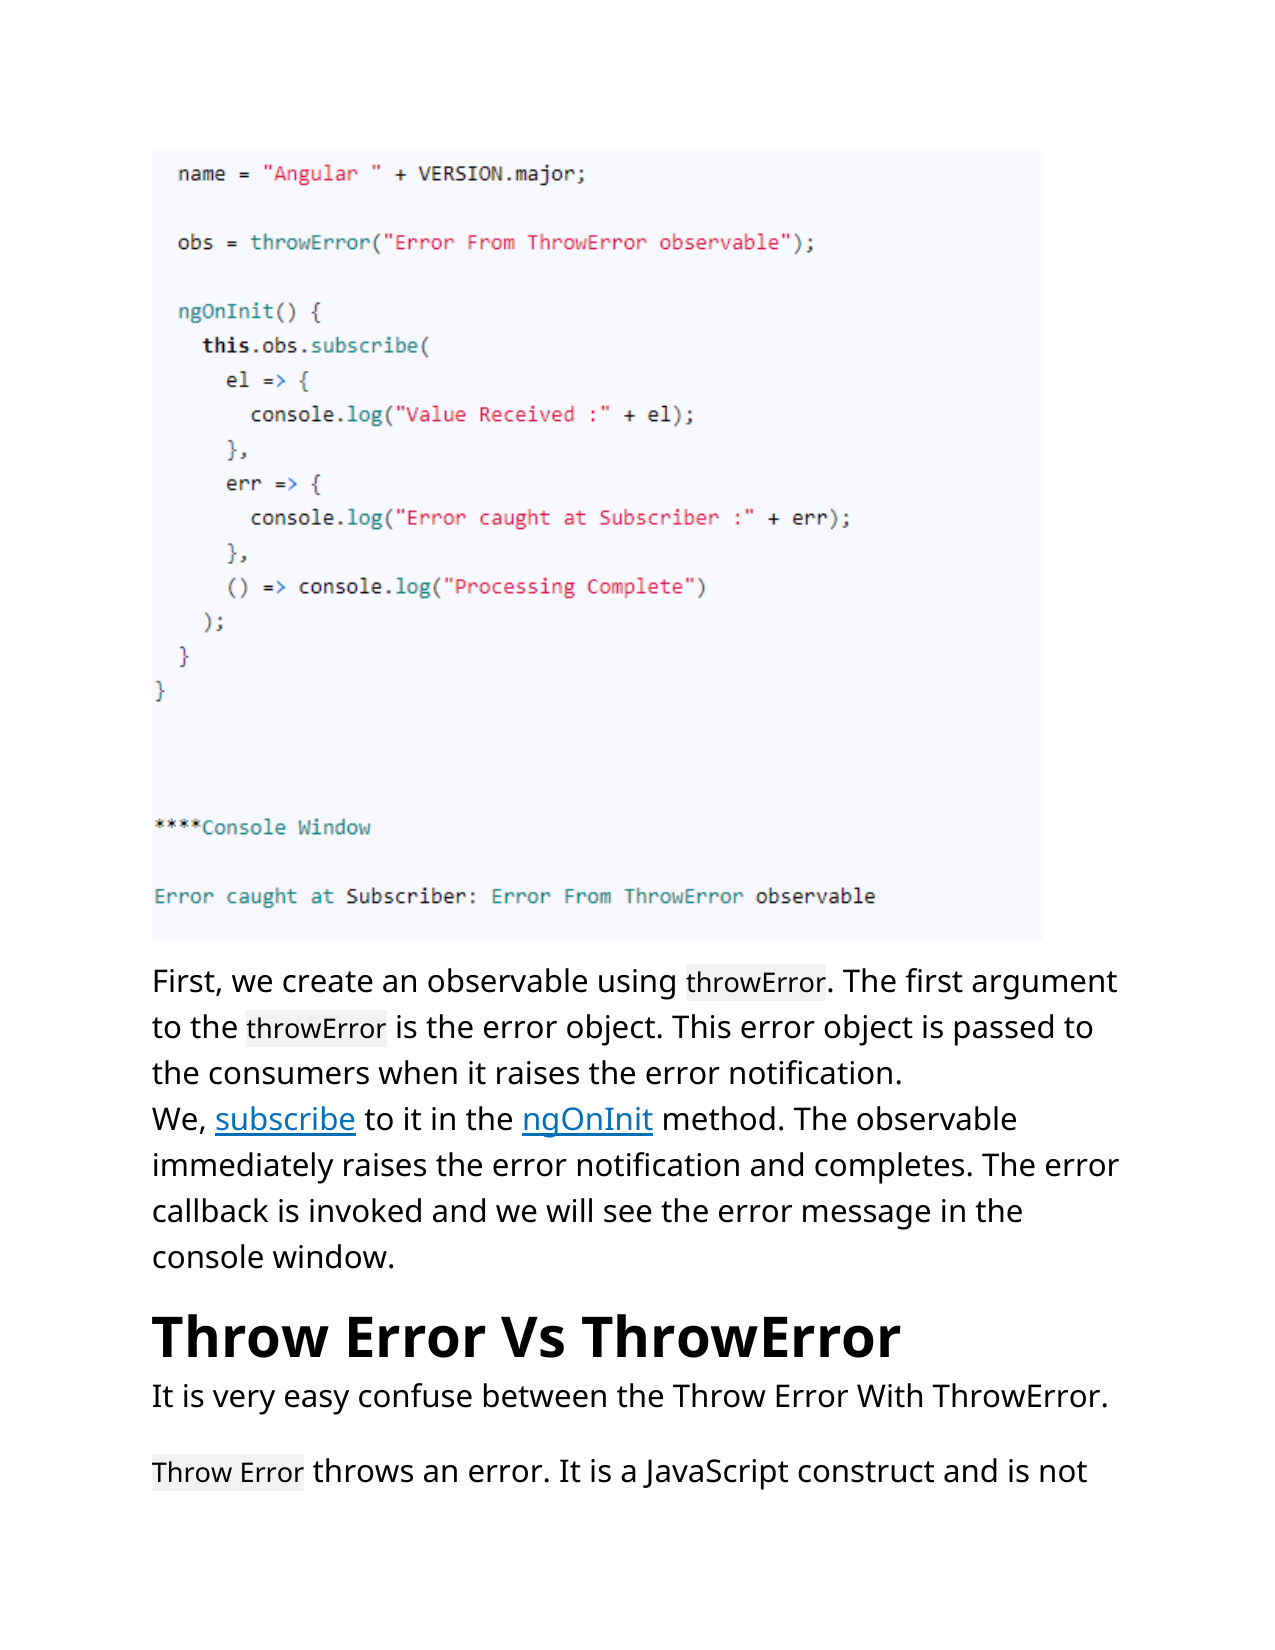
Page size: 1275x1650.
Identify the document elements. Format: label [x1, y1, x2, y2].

picture [151, 151, 1044, 941]
table_header [150, 150, 1125, 1494]
